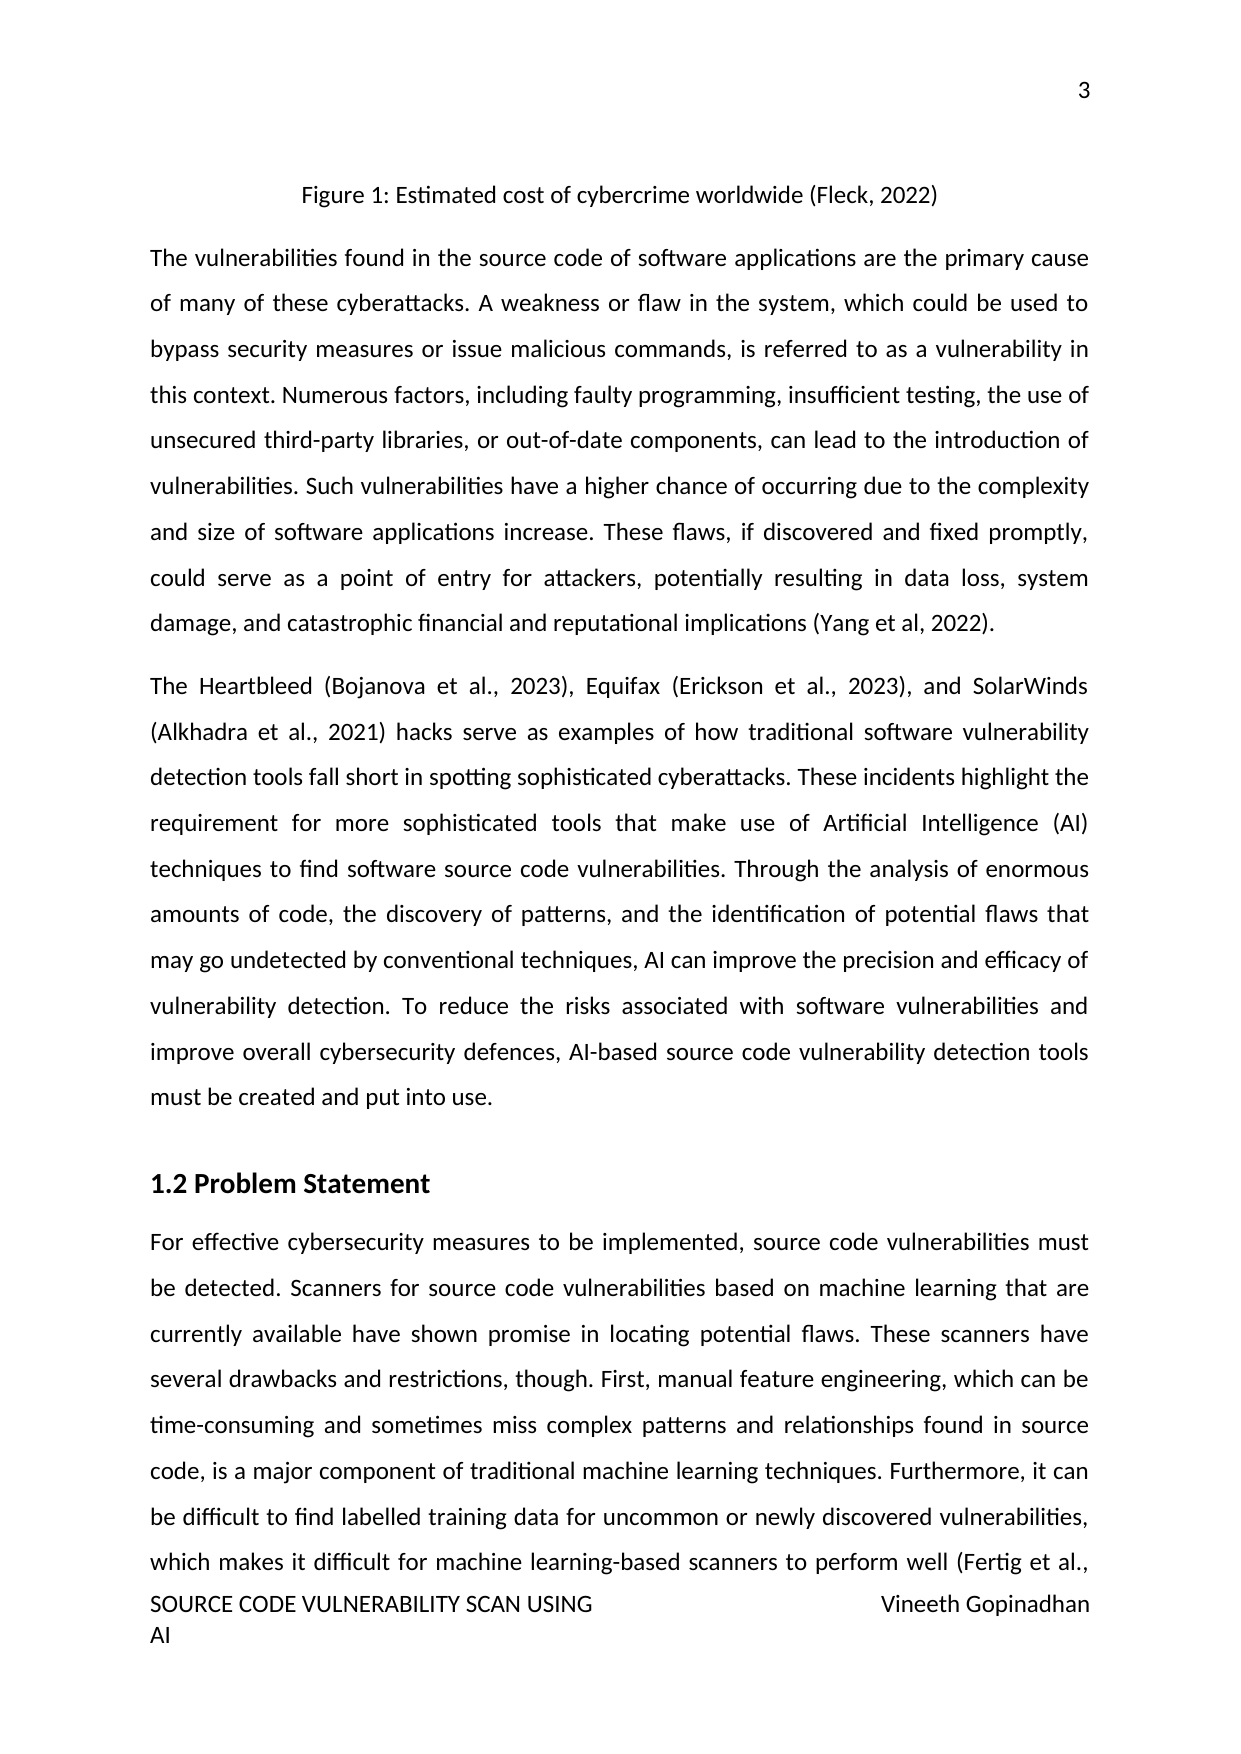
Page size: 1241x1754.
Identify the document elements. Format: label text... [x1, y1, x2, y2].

text Figure 1: Estimated cost of cybercrime worldwide (Fleck, 2022) [150, 179, 1090, 210]
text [150, 1226, 1090, 1577]
text The Heartbleed (Bojanova et al., 2023), Equifax (Erickson et al., 2023), and SolarWinds (Alkhadra et al., 2021) hacks serve as examples of how traditional software vulnerability detection tools fall short in spotting sophisticated cyberattacks. These incidents highlight the requirement for more sophisticated tools that make use of Artificial Intelligence (AI) techniques to find software source code vulnerabilities. Through the analysis of enormous amounts of code, the discovery of patterns, and the identification of potential flaws that may go undetected by conventional techniques, AI can improve the precision and efficacy of vulnerability detection. To reduce the risks associated with software vulnerabilities and improve overall cybersecurity defences, AI-based source code vulnerability detection tools must be created and put into use. [150, 670, 1090, 1112]
subtitle 1.2 Problem Statement [150, 1165, 1090, 1200]
text The vulnerabilities found in the source code of software applications are the primary cause of many of these cyberattacks. A weakness or flaw in the system, which could be used to bypass security measures or issue malicious commands, is referred to as a vulnerability in this context. Numerous factors, including faulty programming, insufficient testing, the use of unsecured third-party libraries, or out-of-date components, can lead to the introduction of vulnerabilities. Such vulnerabilities have a higher chance of occurring due to the complexity and size of software applications increase. These flaws, if discovered and fixed promptly, could serve as a point of entry for attackers, potentially resulting in data loss, system damage, and catastrophic financial and reputational implications (Yang et al, 2022). [150, 242, 1090, 638]
